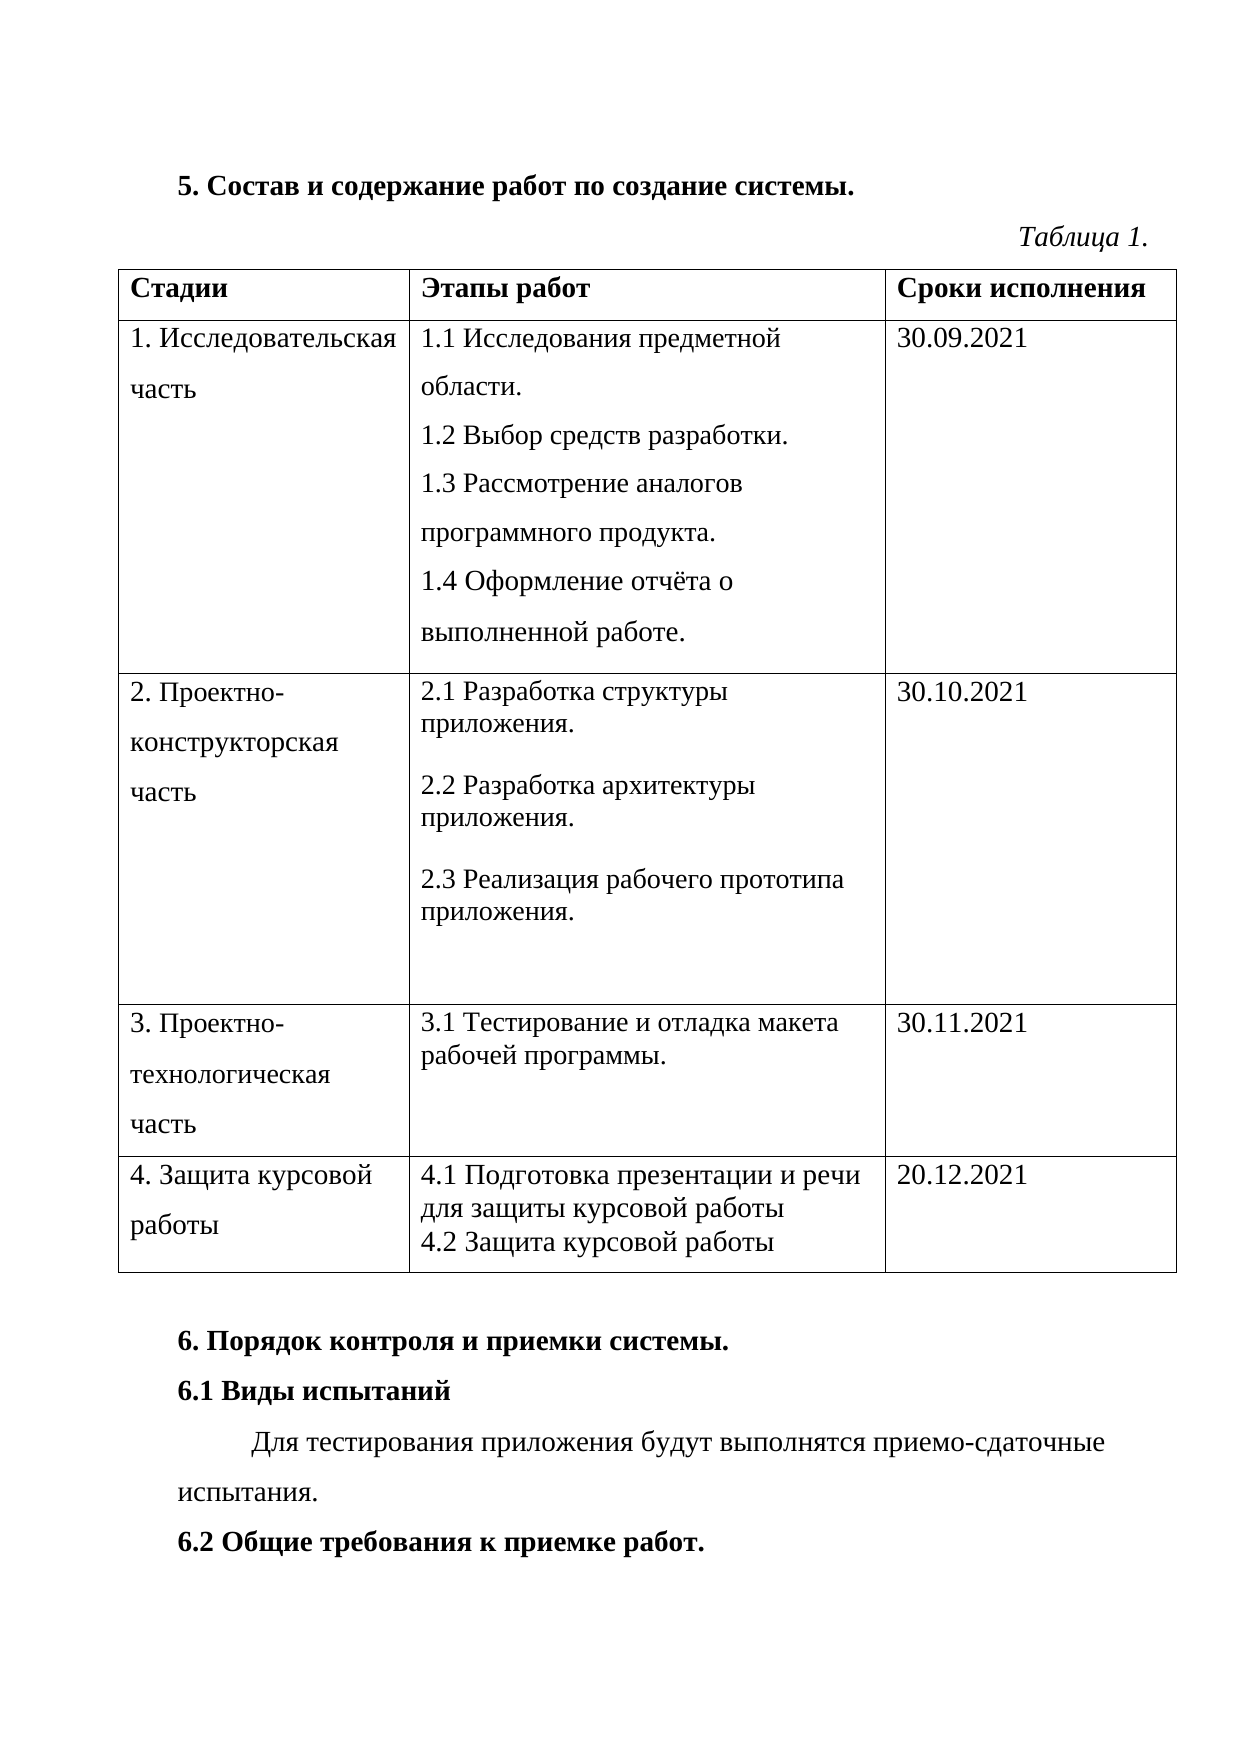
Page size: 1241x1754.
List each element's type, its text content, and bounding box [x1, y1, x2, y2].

table_header Сроки исполнения [886, 270, 1176, 319]
table_cell 2. Проектно-конструкторская часть [119, 674, 409, 1004]
text Для тестирования приложения будут выполнятся приемо-сдаточные испытания. [177, 1424, 1152, 1508]
table_cell 1.1 Исследования предметной области. 1.2 Выбор средств разработки. 1.3 Рассмотрение аналогов программного продукта. 1.4 Оформление отчёта о выполненной работе. [410, 321, 885, 673]
table_cell 20.12.2021 [886, 1157, 1176, 1272]
table_header Этапы работ [410, 270, 885, 319]
table_cell 4.1 Подготовка презентации и речи для защиты курсовой работы 4.2 Защита курсовой работы [410, 1157, 885, 1272]
table_cell 4. Защита курсовой работы [119, 1157, 409, 1272]
text 5. Состав и содержание работ по создание системы. [177, 168, 1152, 202]
table_cell 30.09.2021 [886, 321, 1176, 673]
text 6.1 Виды испытаний [177, 1373, 1152, 1407]
table_cell 2.1 Разработка структуры приложения. 2.2 Разработка архитектуры приложения. 2.3 Реализация рабочего прототипа приложения. [410, 674, 885, 1004]
text 6. Порядок контроля и приемки системы. [177, 1323, 1152, 1357]
table_cell 1. Исследовательская часть [119, 321, 409, 673]
text 6.2 Общие требования к приемке работ. [177, 1524, 1152, 1558]
table_header Стадии [119, 270, 409, 319]
table_cell 30.11.2021 [886, 1005, 1176, 1156]
text Таблица 1. [177, 219, 1152, 252]
table_cell 3. Проектно-технологическая часть [119, 1005, 409, 1156]
table_cell 30.10.2021 [886, 674, 1176, 1004]
table_cell 3.1 Тестирование и отладка макета рабочей программы. [410, 1005, 885, 1156]
